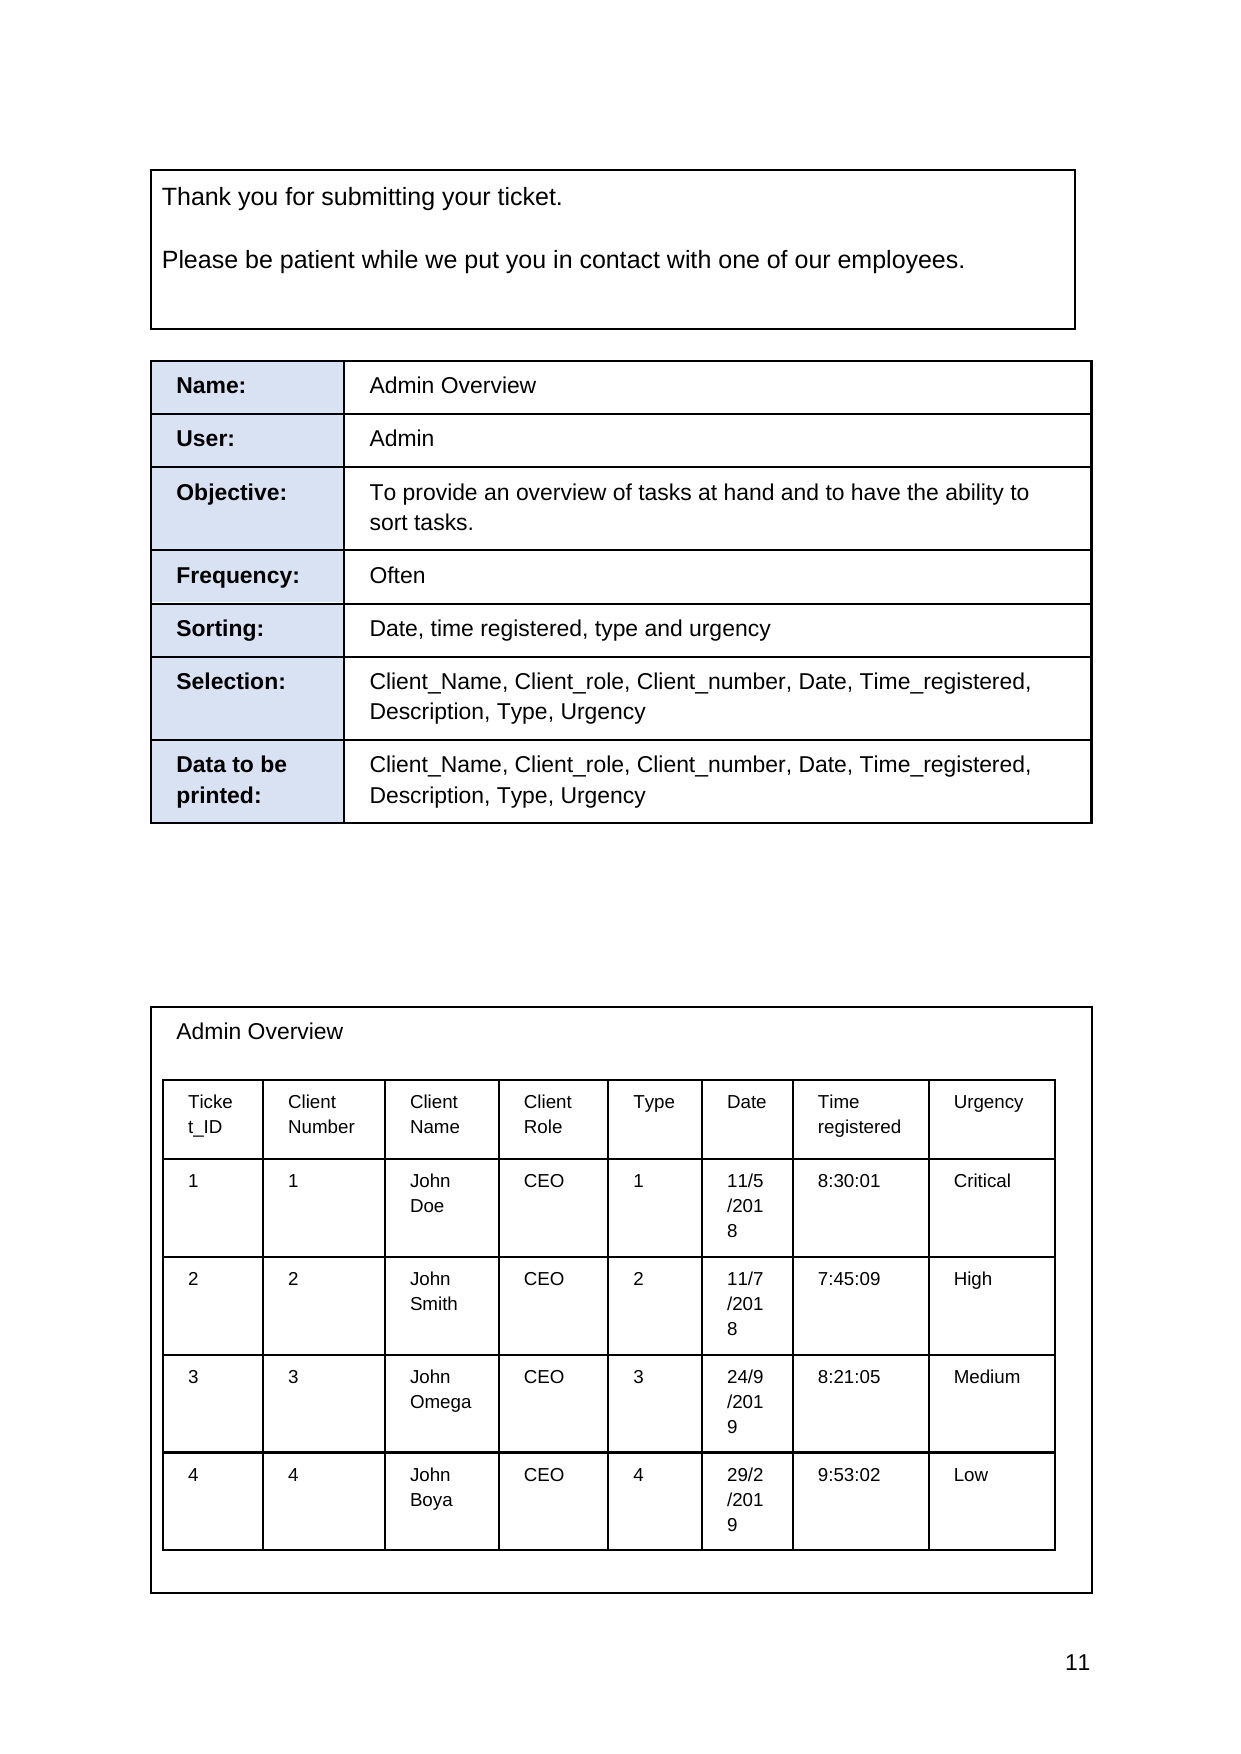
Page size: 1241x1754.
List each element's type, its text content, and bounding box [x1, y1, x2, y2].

table_cell Sorting: [152, 605, 343, 656]
table_cell Objective: [152, 468, 343, 549]
table_cell Selection: [152, 658, 343, 739]
table_cell Admin [345, 415, 1090, 466]
table_cell Data to be printed: [152, 741, 343, 822]
table_header Thank you for submitting your ticket. Please be patient while we put you in contact with one of our employees. [152, 171, 1074, 327]
table_header Admin Overview [345, 362, 1090, 413]
table_cell Often [345, 551, 1090, 602]
table_header Admin Overview [152, 1008, 1091, 1592]
table_cell Date, time registered, type and urgency [345, 605, 1090, 656]
table_cell Client_Name, Client_role, Client_number, Date, Time_registered, Description, Type, Urgency [345, 658, 1090, 739]
table_cell User: [152, 415, 343, 466]
table_cell To provide an overview of tasks at hand and to have the ability to sort tasks. [345, 468, 1090, 549]
table_header Name: [152, 362, 343, 413]
table_cell Client_Name, Client_role, Client_number, Date, Time_registered, Description, Type, Urgency [345, 741, 1090, 822]
table_cell Frequency: [152, 551, 343, 602]
